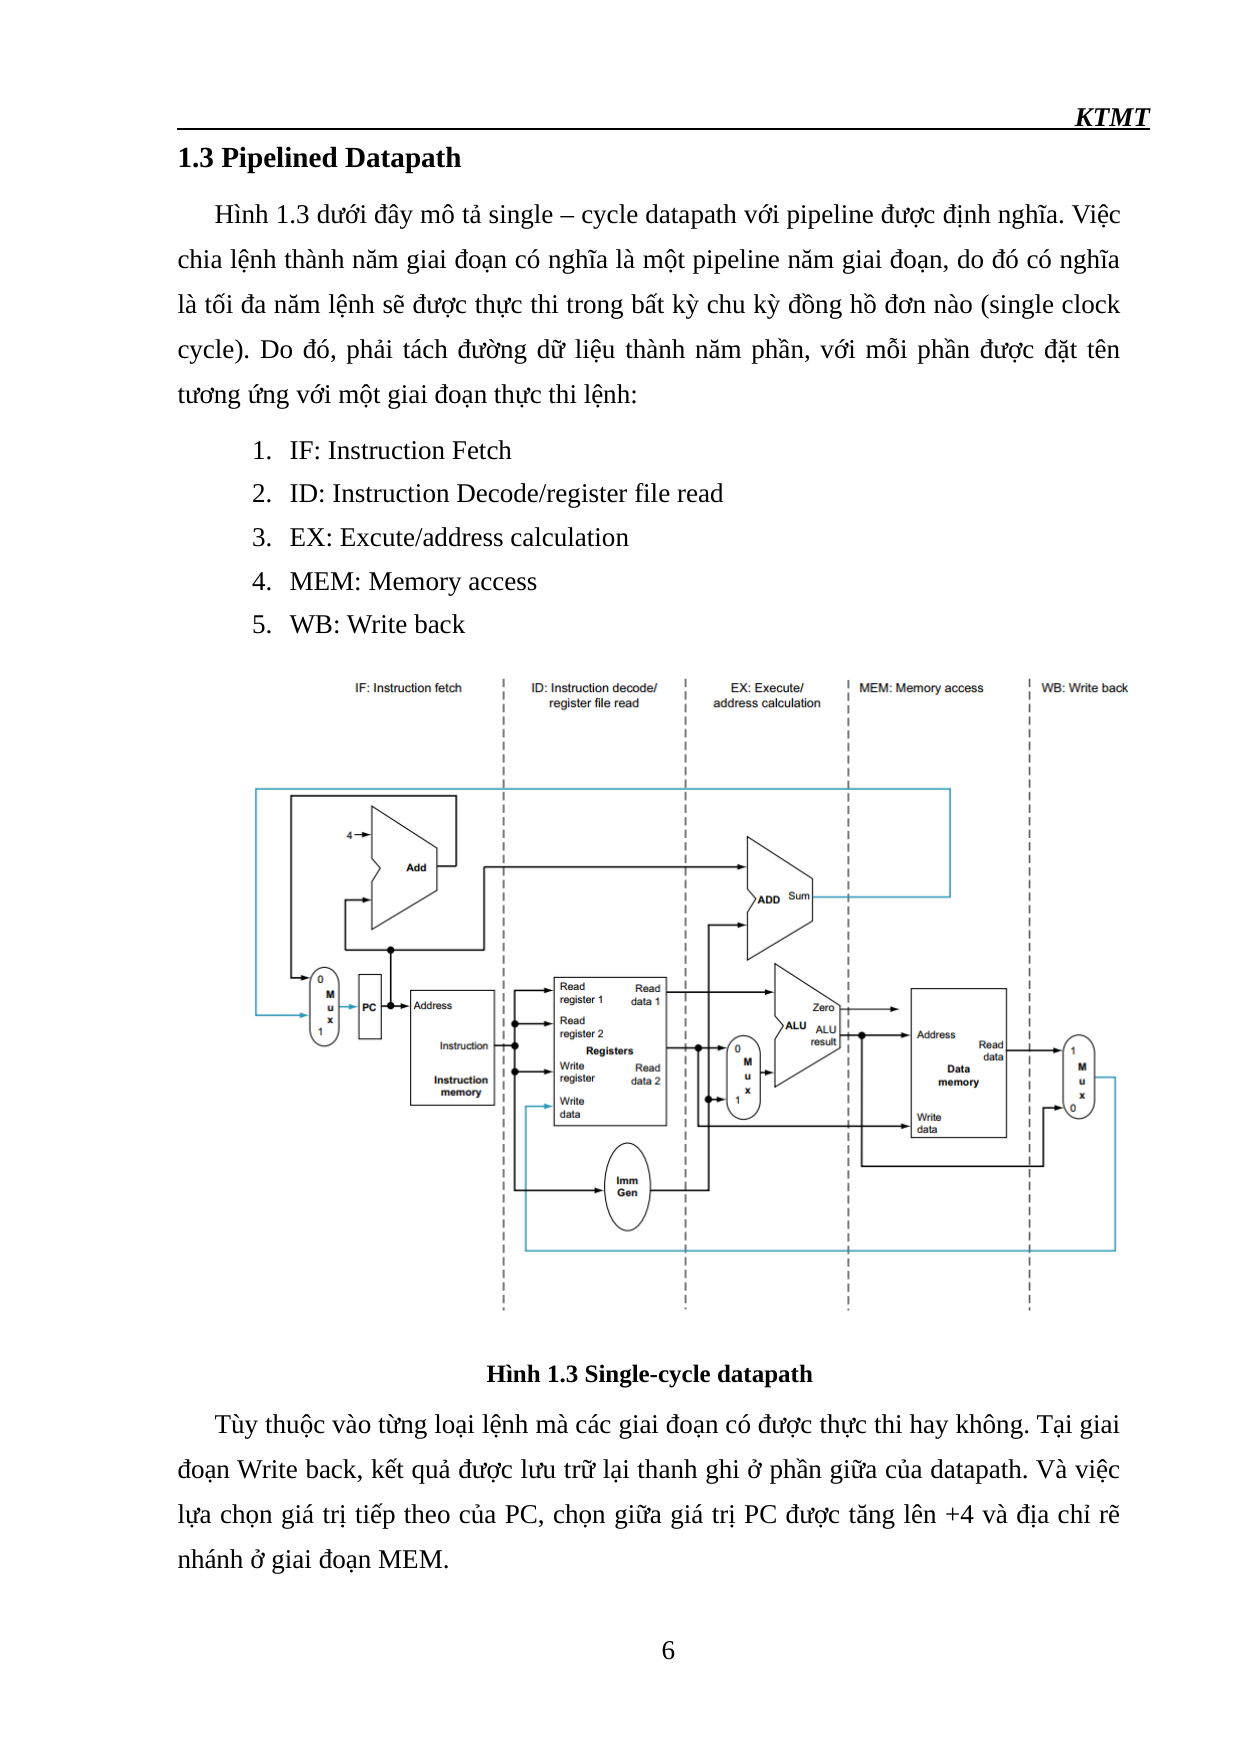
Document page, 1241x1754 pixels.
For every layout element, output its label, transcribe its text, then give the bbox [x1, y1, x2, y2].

list MEM: Memory access [252, 562, 1122, 599]
list WB: Write back [252, 605, 1122, 643]
text Tùy thuộc vào từng loại lệnh mà các giai đoạn có được thực thi hay không. Tại giai đoạn Write back, kết quả được lưu trữ lại thanh ghi ở phần giữa của datapath. Và việc lựa chọn giá trị tiếp theo của PC, chọn giữa giá trị PC được tăng lên +4 và địa chỉ rẽ nhánh ở giai đoạn MEM. [177, 1405, 1122, 1578]
list EX: Excute/address calculation [252, 518, 1122, 556]
subtitle Pipelined Datapath [177, 138, 1122, 175]
text Hình 1.3 dưới đây mô tả single – cycle datapath với pipeline được định nghĩa. Việc chia lệnh thành năm giai đoạn có nghĩa là một pipeline năm giai đoạn, do đó có nghĩa là tối đa năm lệnh sẽ được thực thi trong bất kỳ chu kỳ đồng hồ đơn nào (single clock cycle). Do đó, phải tách đường dữ liệu thành năm phần, với mỗi phần được đặt tên tương ứng với một giai đoạn thực thi lệnh: [177, 194, 1122, 412]
list ID: Instruction Decode/register file read [252, 474, 1122, 512]
list IF: Instruction Fetch [252, 431, 1122, 468]
picture [214, 661, 1160, 1317]
